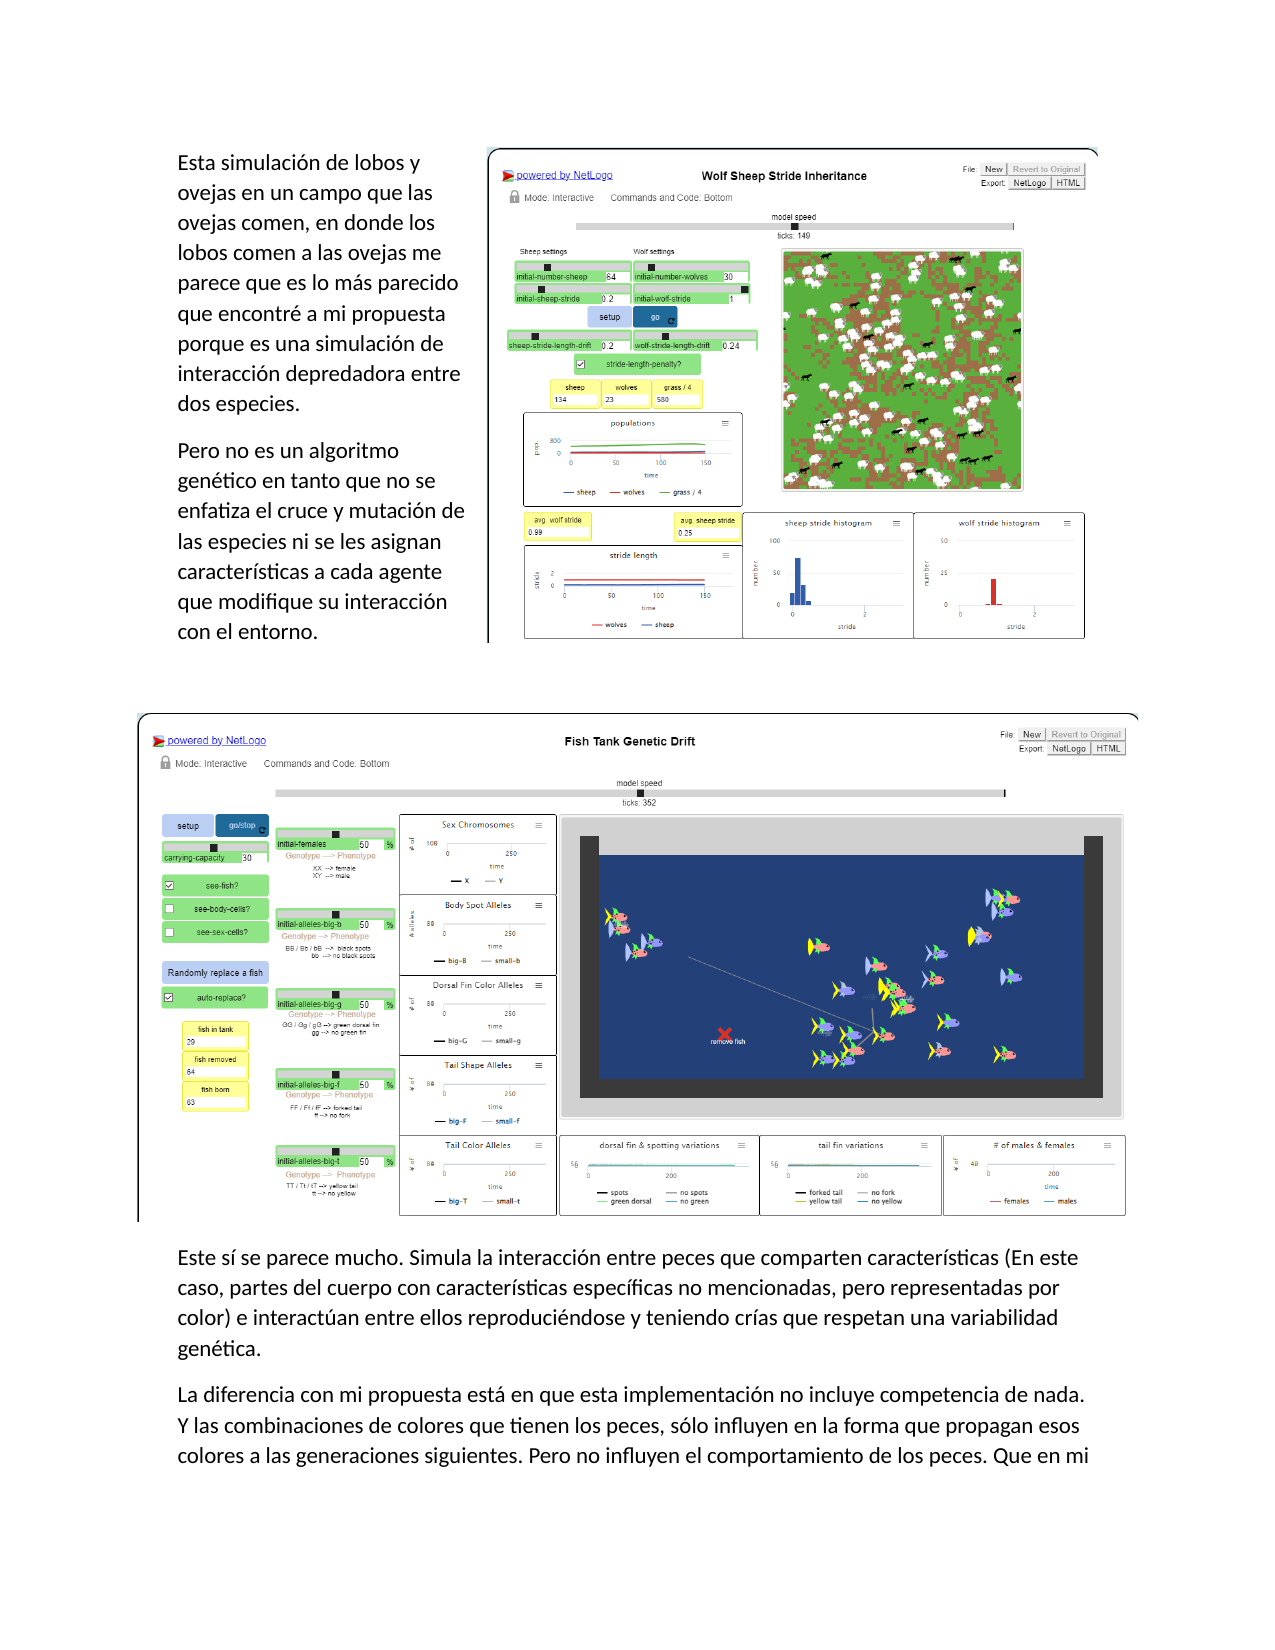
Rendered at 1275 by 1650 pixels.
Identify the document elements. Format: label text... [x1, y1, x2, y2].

picture [486, 147, 1098, 643]
text Este sí se parece mucho. Simula la interacción entre peces que comparten características (En este caso, partes del cuerpo con características específicas no mencionadas, pero representadas por color) e interactúan entre ellos reproduciéndose y teniendo crías que respetan una variabilidad genética. [177, 1222, 1098, 1362]
picture [136, 713, 1139, 1222]
text Pero no es un algoritmo genético en tanto que no se enfatiza el cruce y mutación de las especies ni se les asignan características a cada agente que modifique su interacción con el entorno. [177, 436, 1098, 645]
text Esta simulación de lobos y ovejas en un campo que las ovejas comen, en donde los lobos comen a las ovejas me parece que es lo más parecido que encontré a mi propuesta porque es una simulación de interacción depredadora entre dos especies. [177, 148, 486, 417]
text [177, 1381, 1098, 1469]
